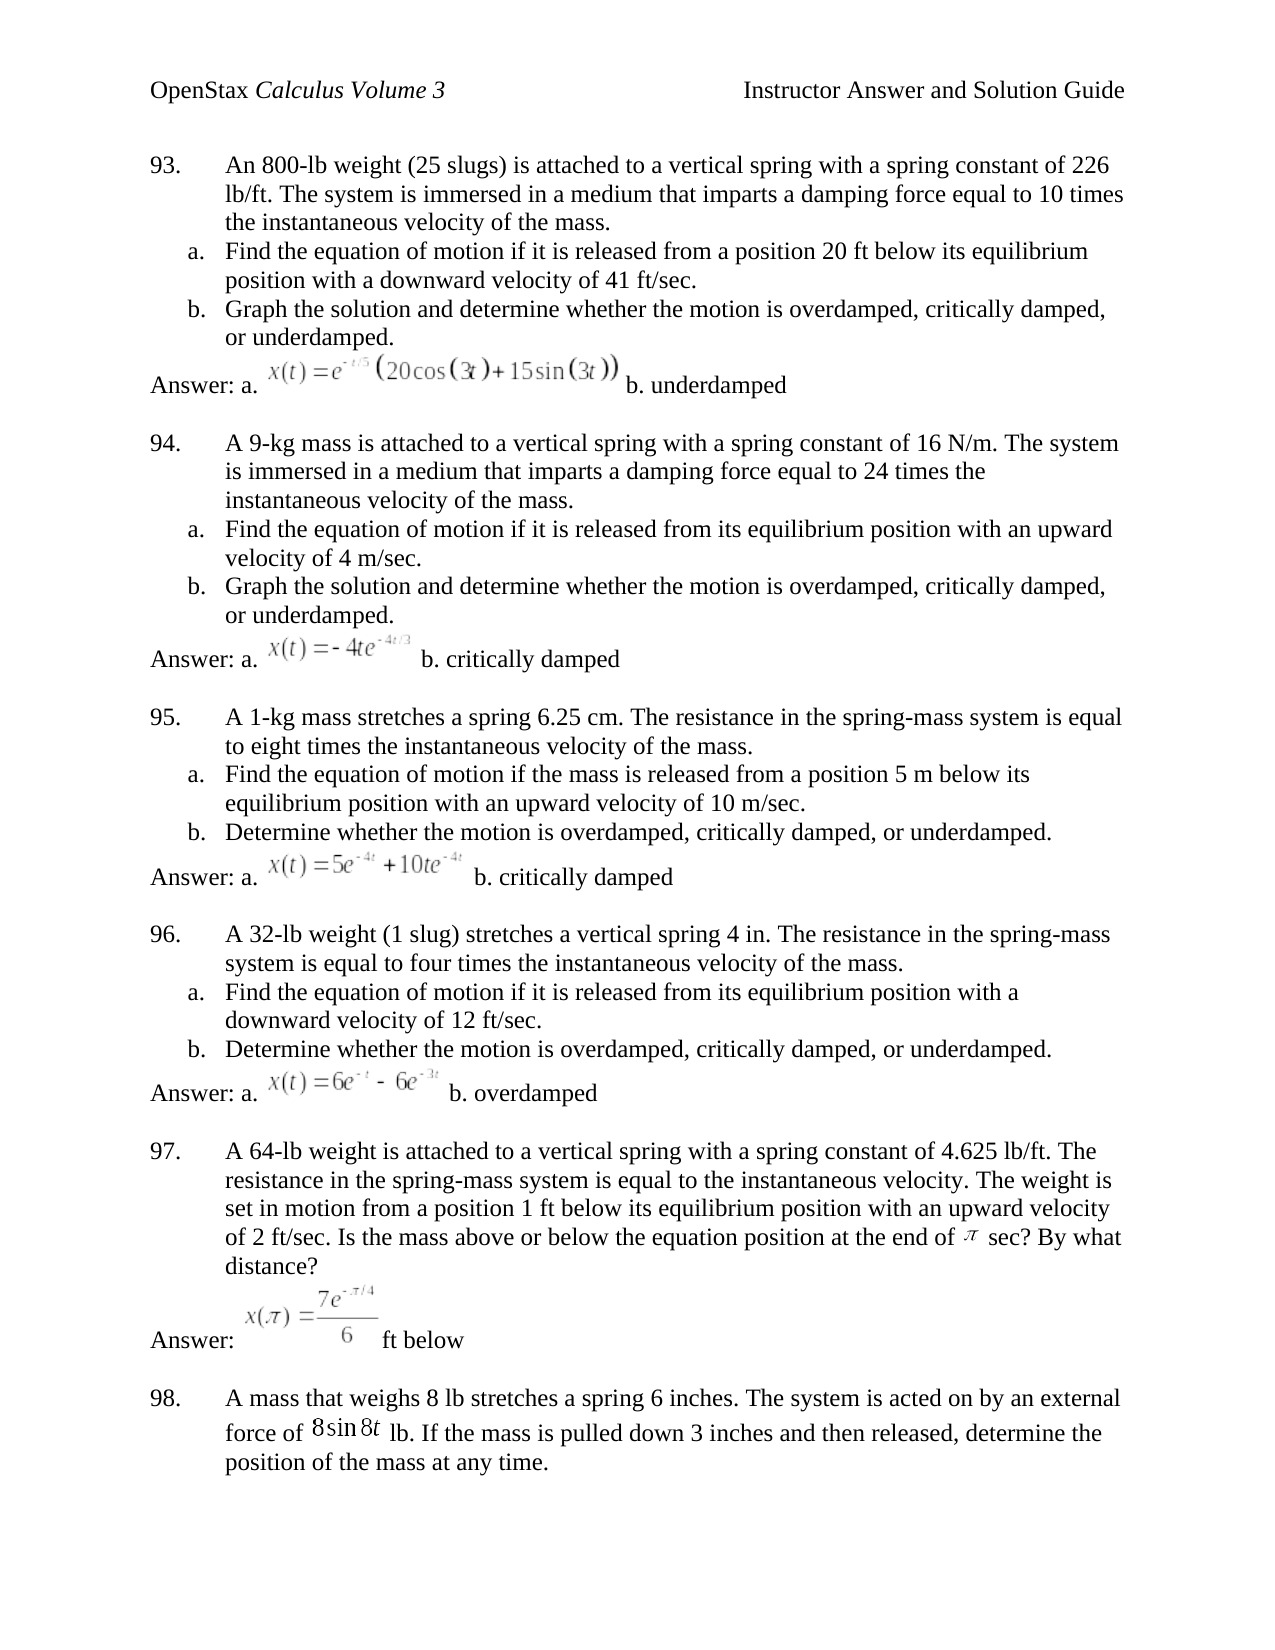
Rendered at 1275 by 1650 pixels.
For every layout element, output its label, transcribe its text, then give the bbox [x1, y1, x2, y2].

list Answer: a. b. critically damped [150, 629, 1125, 673]
list Find the equation of motion if it is released from a position 20 ft below its equilibrium position with a downward velocity of 41 ft/sec. [187, 236, 1125, 294]
list Answer: a. b. critically damped [150, 846, 1125, 890]
list Answer: a. b. underdamped [150, 351, 1125, 399]
list A 32-lb weight (1 slug) stretches a vertical spring 4 in. The resistance in the spring-mass system is equal to four times the instantaneous velocity of the mass. [150, 919, 1125, 977]
list An 800-lb weight (25 slugs) is attached to a vertical spring with a spring constant of 226 lb/ft. The system is immersed in a medium that imparts a damping force equal to 10 times the instantaneous velocity of the mass. [150, 150, 1125, 236]
list Find the equation of motion if it is released from its equilibrium position with a downward velocity of 12 ft/sec. [187, 977, 1125, 1034]
list A 64-lb weight is attached to a vertical spring with a spring constant of 4.625 lb/ft. The resistance in the spring-mass system is equal to the instantaneous velocity. The weight is set in motion from a position 1 ft below its equilibrium position with an upward velocity of 2 ft/sec. Is the mass above or below the equation position at the end of sec? By what distance? [150, 1136, 1125, 1280]
list A 9-kg mass is attached to a vertical spring with a spring constant of 16 N/m. The system is immersed in a medium that imparts a damping force equal to 24 times the instantaneous velocity of the mass. [150, 428, 1125, 514]
list Graph the solution and determine whether the motion is overdamped, critically damped, or underdamped. [187, 571, 1125, 629]
list Graph the solution and determine whether the motion is overdamped, critically damped, or underdamped. [187, 294, 1125, 351]
list A 1-kg mass stretches a spring 6.25 cm. The resistance in the spring-mass system is equal to eight times the instantaneous velocity of the mass. [150, 702, 1125, 759]
list A mass that weighs 8 lb stretches a spring 6 inches. The system is acted on by an external force of lb. If the mass is pulled down 3 inches and then released, determine the position of the mass at any time. [150, 1383, 1125, 1475]
list Answer: ft below [150, 1280, 1125, 1354]
list Find the equation of motion if it is released from its equilibrium position with an upward velocity of 4 m/sec. [187, 514, 1125, 571]
list Determine whether the motion is overdamped, critically damped, or underdamped. [187, 1034, 1125, 1063]
list Find the equation of motion if the mass is released from a position 5 m below its equilibrium position with an upward velocity of 10 m/sec. [187, 759, 1125, 817]
list Determine whether the motion is overdamped, critically damped, or underdamped. [187, 817, 1125, 846]
list Answer: a. b. overdamped [150, 1063, 1125, 1107]
